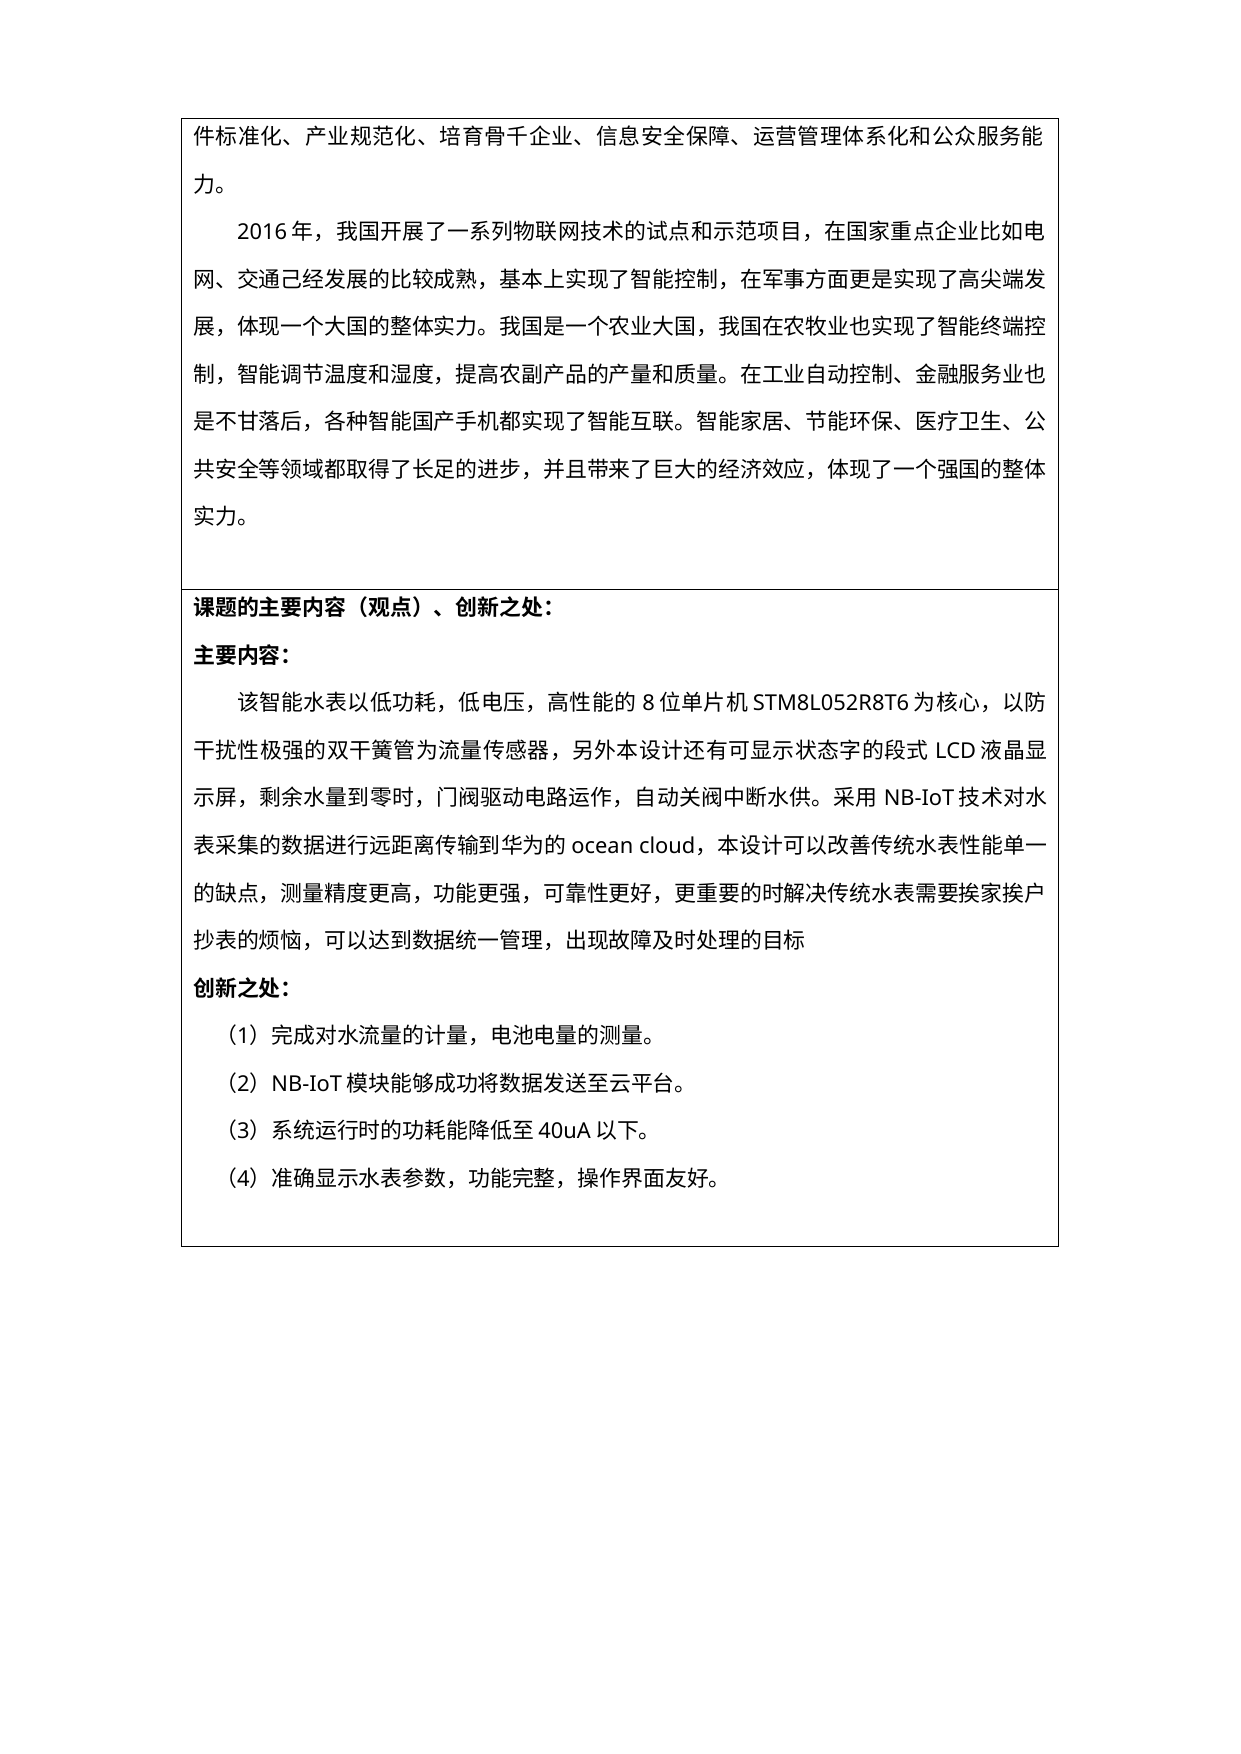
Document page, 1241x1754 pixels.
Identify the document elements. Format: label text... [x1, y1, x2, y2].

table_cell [182, 119, 1058, 589]
table_cell 课题的主要内容（观点）、创新之处： 主要内容： 该智能水表以低功耗，低电压，高性能的8位单片机STM8L052R8T6为核心，以防干扰性极强的双干簧管为流量传感器，另外本设计还有可显示状态字的段式LCD液晶显示屏，剩余水量到零时，门阀驱动电路运作，自动关阀中断水供。采用NB-IoT技术对水表采集的数据进行远距离传输到华为的ocean cloud，本设计可以改善传统水表性能单一的缺点，测量精度更高，功能更强，可靠性更好，更重要的时解决传统水表需要挨家挨户抄表的烦恼，可以达到数据统一管理，出现故障及时处理的目标 创新之处： （1）完成对水流量的计量，电池电量的测量。 （2）NB-IoT模块能够成功将数据发送至云平台。 （3）系统运行时的功耗能降低至40uA以下。 （4）准确显示水表参数，功能完整，操作界面友好。 [182, 590, 1058, 1246]
